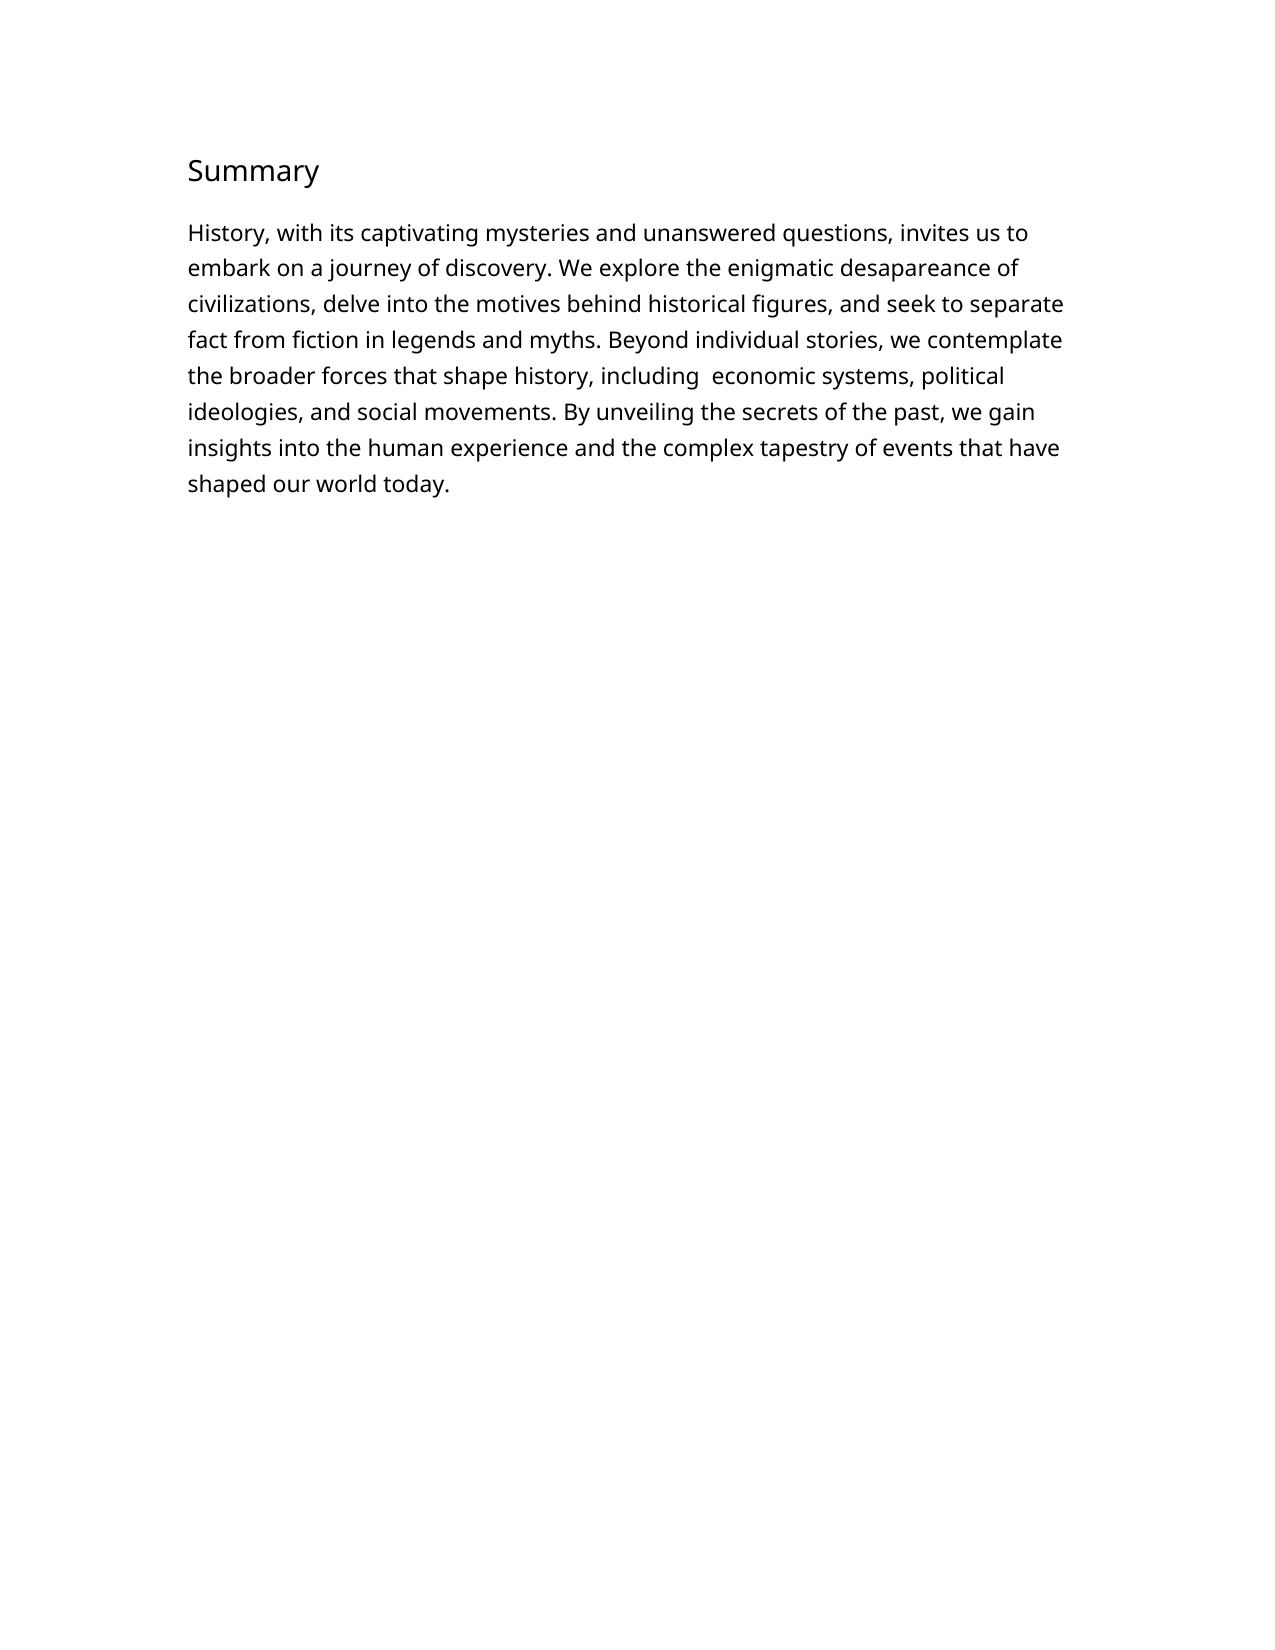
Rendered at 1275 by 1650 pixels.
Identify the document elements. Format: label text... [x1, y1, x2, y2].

text Summary [187, 150, 1087, 190]
text History, with its captivating mysteries and unanswered questions, invites us to embark on a journey of discovery. We explore the enigmatic desapareance of civilizations, delve into the motives behind historical figures, and seek to separate fact from fiction in legends and myths. Beyond individual stories, we contemplate the broader forces that shape history, including economic systems, political ideologies, and social movements. By unveiling the secrets of the past, we gain insights into the human experience and the complex tapestry of events that have shaped our world today. [187, 216, 1087, 499]
